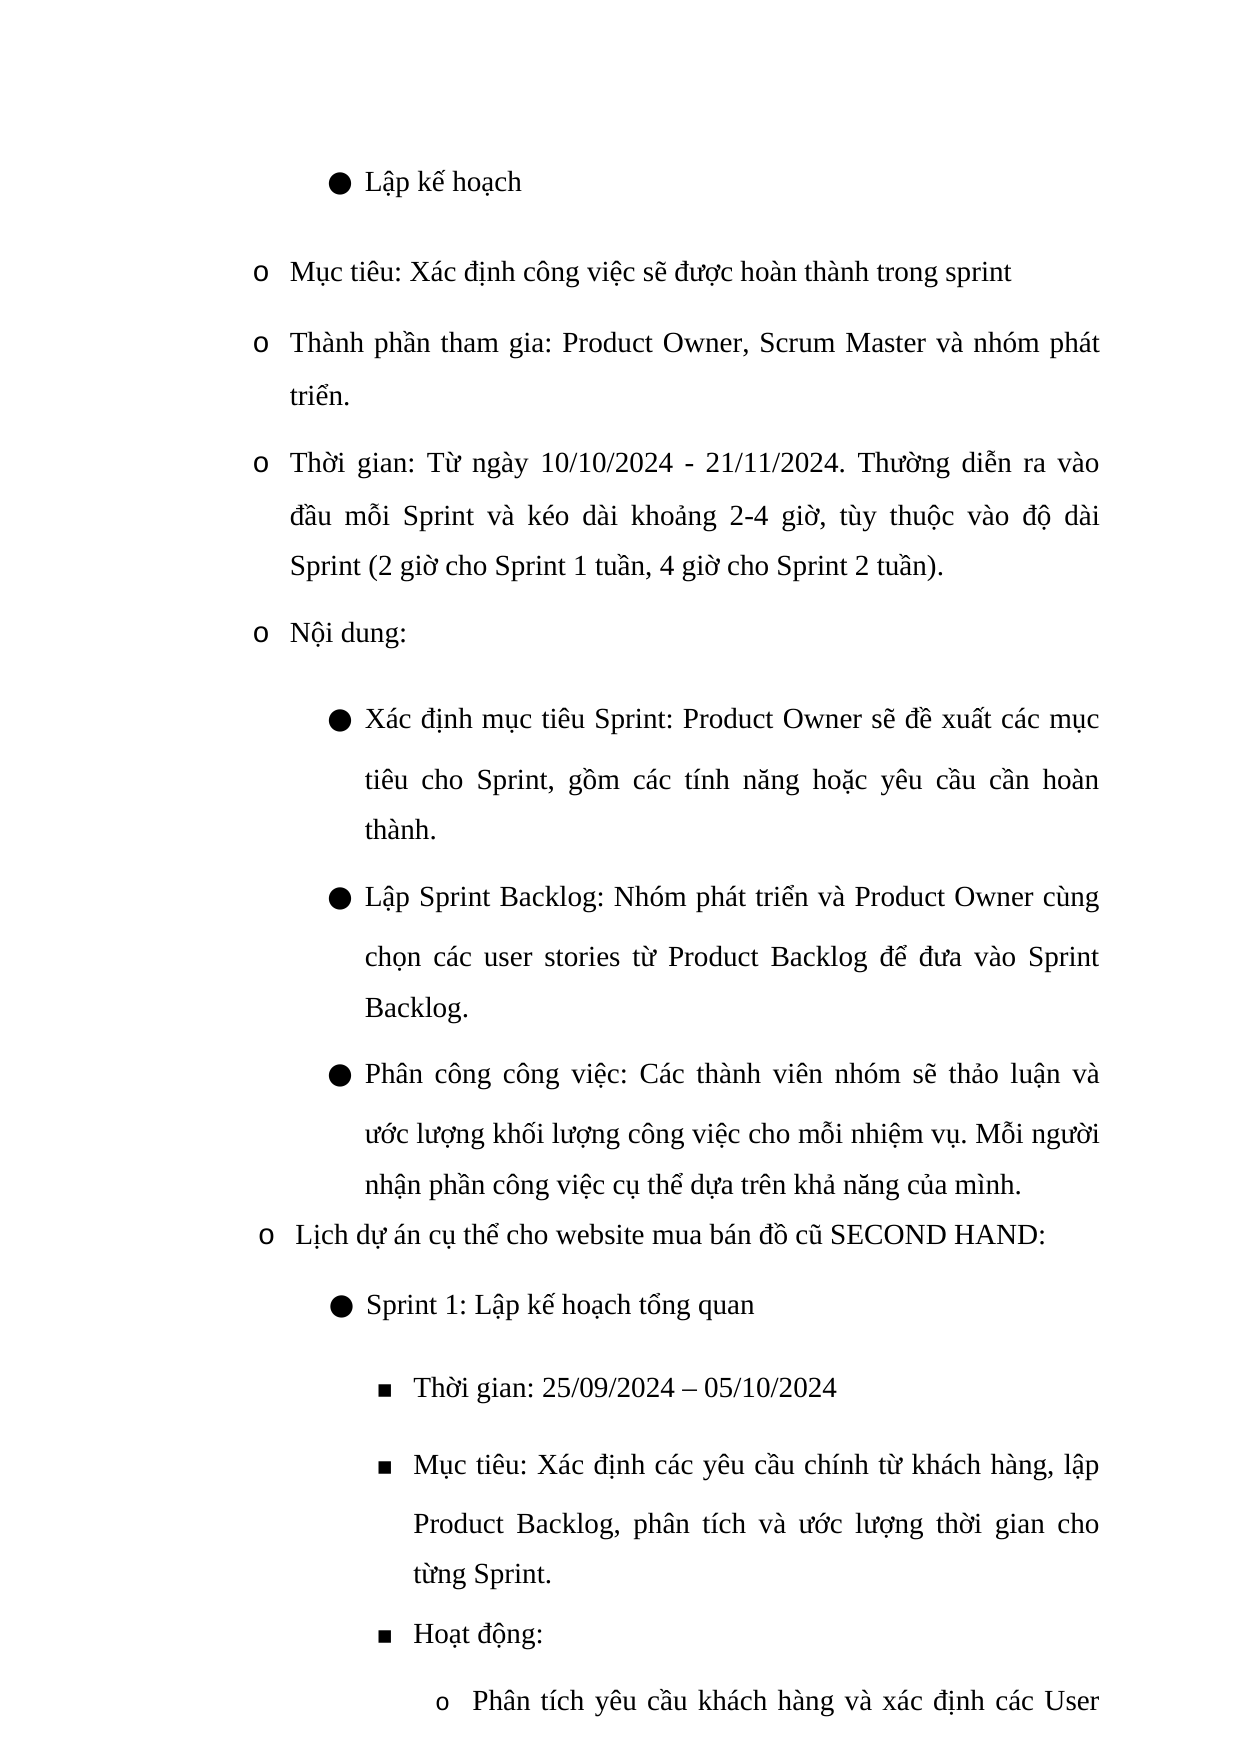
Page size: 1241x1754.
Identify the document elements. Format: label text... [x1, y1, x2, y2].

list Nội dung: [252, 615, 1101, 651]
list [435, 1683, 1101, 1718]
list Thời gian: Từ ngày 10/10/2024 - 21/11/2024. Thường diễn ra vào đầu mỗi Sprint và kéo dài khoảng 2-4 giờ, tùy thuộc vào độ dài Sprint (2 giờ cho Sprint 1 tuần, 4 giờ cho Sprint 2 tuần). [252, 445, 1101, 581]
list Mục tiêu: Xác định các yêu cầu chính từ khách hàng, lập Product Backlog, phân tích và ước lượng thời gian cho từng Sprint. [376, 1438, 1101, 1590]
list Xác định mục tiêu Sprint: Product Owner sẽ đề xuất các mục tiêu cho Sprint, gồm các tính năng hoặc yêu cầu cần hoàn thành. [327, 686, 1101, 846]
list Lập Sprint Backlog: Nhóm phát triển và Product Owner cùng chọn các user stories từ Product Backlog để đưa vào Sprint Backlog. [327, 863, 1101, 1023]
list Lịch dự án cụ thể cho website mua bán đồ cũ SECOND HAND: [258, 1217, 1101, 1253]
list Lập kế hoạch [327, 148, 1101, 208]
list Phân công công việc: Các thành viên nhóm sẽ thảo luận và ước lượng khối lượng công việc cho mỗi nhiệm vụ. Mỗi người nhận phần công việc cụ thể dựa trên khả năng của mình. [327, 1040, 1101, 1200]
list Thành phần tham gia: Product Owner, Scrum Master và nhóm phát triển. [252, 325, 1101, 411]
list Mục tiêu: Xác định công việc sẽ được hoàn thành trong sprint [252, 254, 1101, 290]
list Hoạt động: [376, 1606, 1101, 1658]
list Sprint 1: Lập kế hoạch tổng quan [328, 1271, 1101, 1331]
list Thời gian: 25/09/2024 – 05/10/2024 [376, 1361, 1101, 1412]
